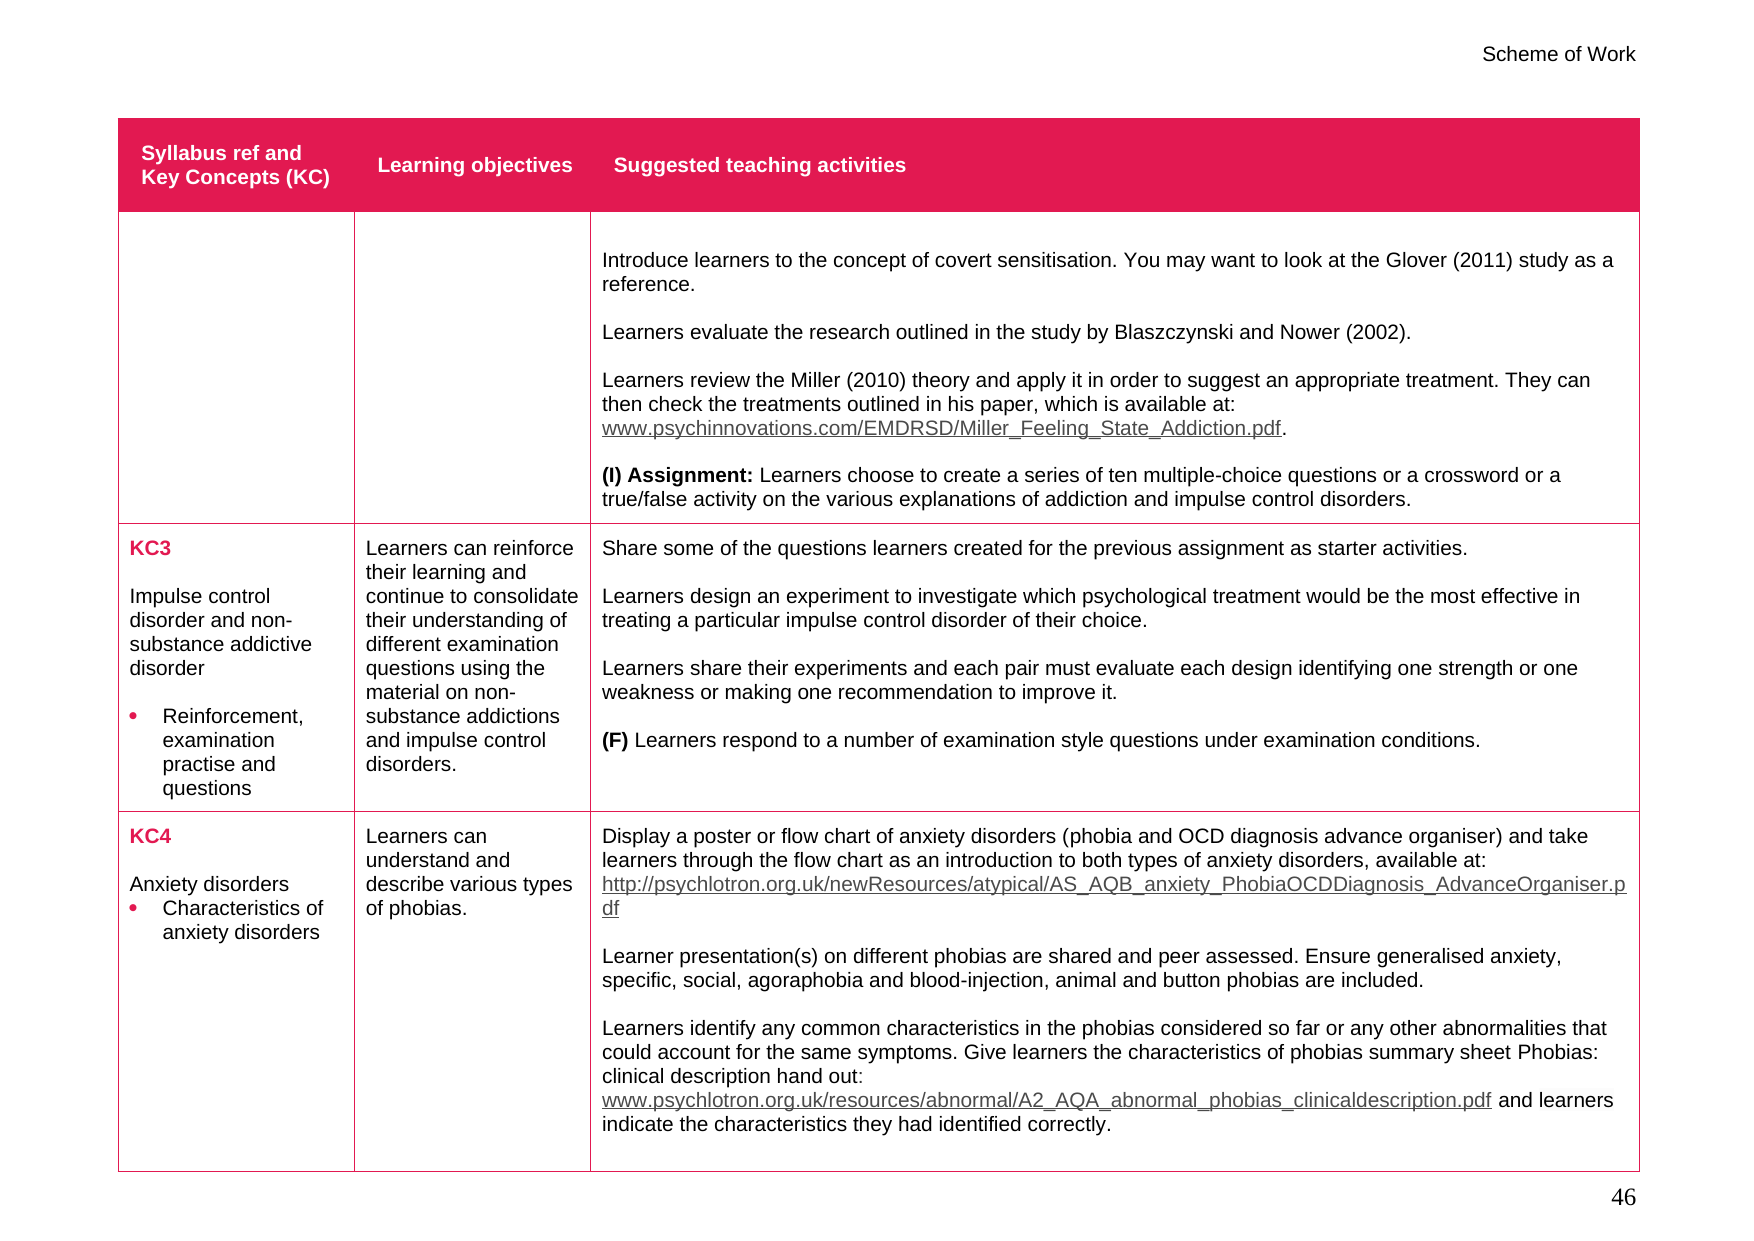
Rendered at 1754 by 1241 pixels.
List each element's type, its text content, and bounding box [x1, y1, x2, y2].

table_header Syllabus ref and Key Concepts (KC) [119, 119, 354, 211]
table_header Suggested teaching activities [591, 119, 1639, 211]
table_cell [591, 812, 1639, 1171]
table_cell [591, 212, 1639, 523]
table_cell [119, 212, 354, 523]
table_cell Learners can reinforce their learning and continue to consolidate their understanding of different examination questions using the material on non-substance addictions and impulse control disorders. [355, 524, 590, 811]
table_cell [119, 812, 354, 1171]
table_cell KC3 Impulse control disorder and non-substance addictive disorder Reinforcement, examination practise and questions [119, 524, 354, 811]
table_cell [355, 212, 590, 523]
table_header Learning objectives [355, 119, 590, 211]
table_cell Share some of the questions learners created for the previous assignment as starter activities. Learners design an experiment to investigate which psychological treatment would be the most effective in treating a particular impulse control disorder of their choice. Learners share their experiments and each pair must evaluate each design identifying one strength or one weakness or making one recommendation to improve it. (F) Learners respond to a number of examination style questions under examination conditions. [591, 524, 1639, 811]
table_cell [355, 812, 590, 1171]
